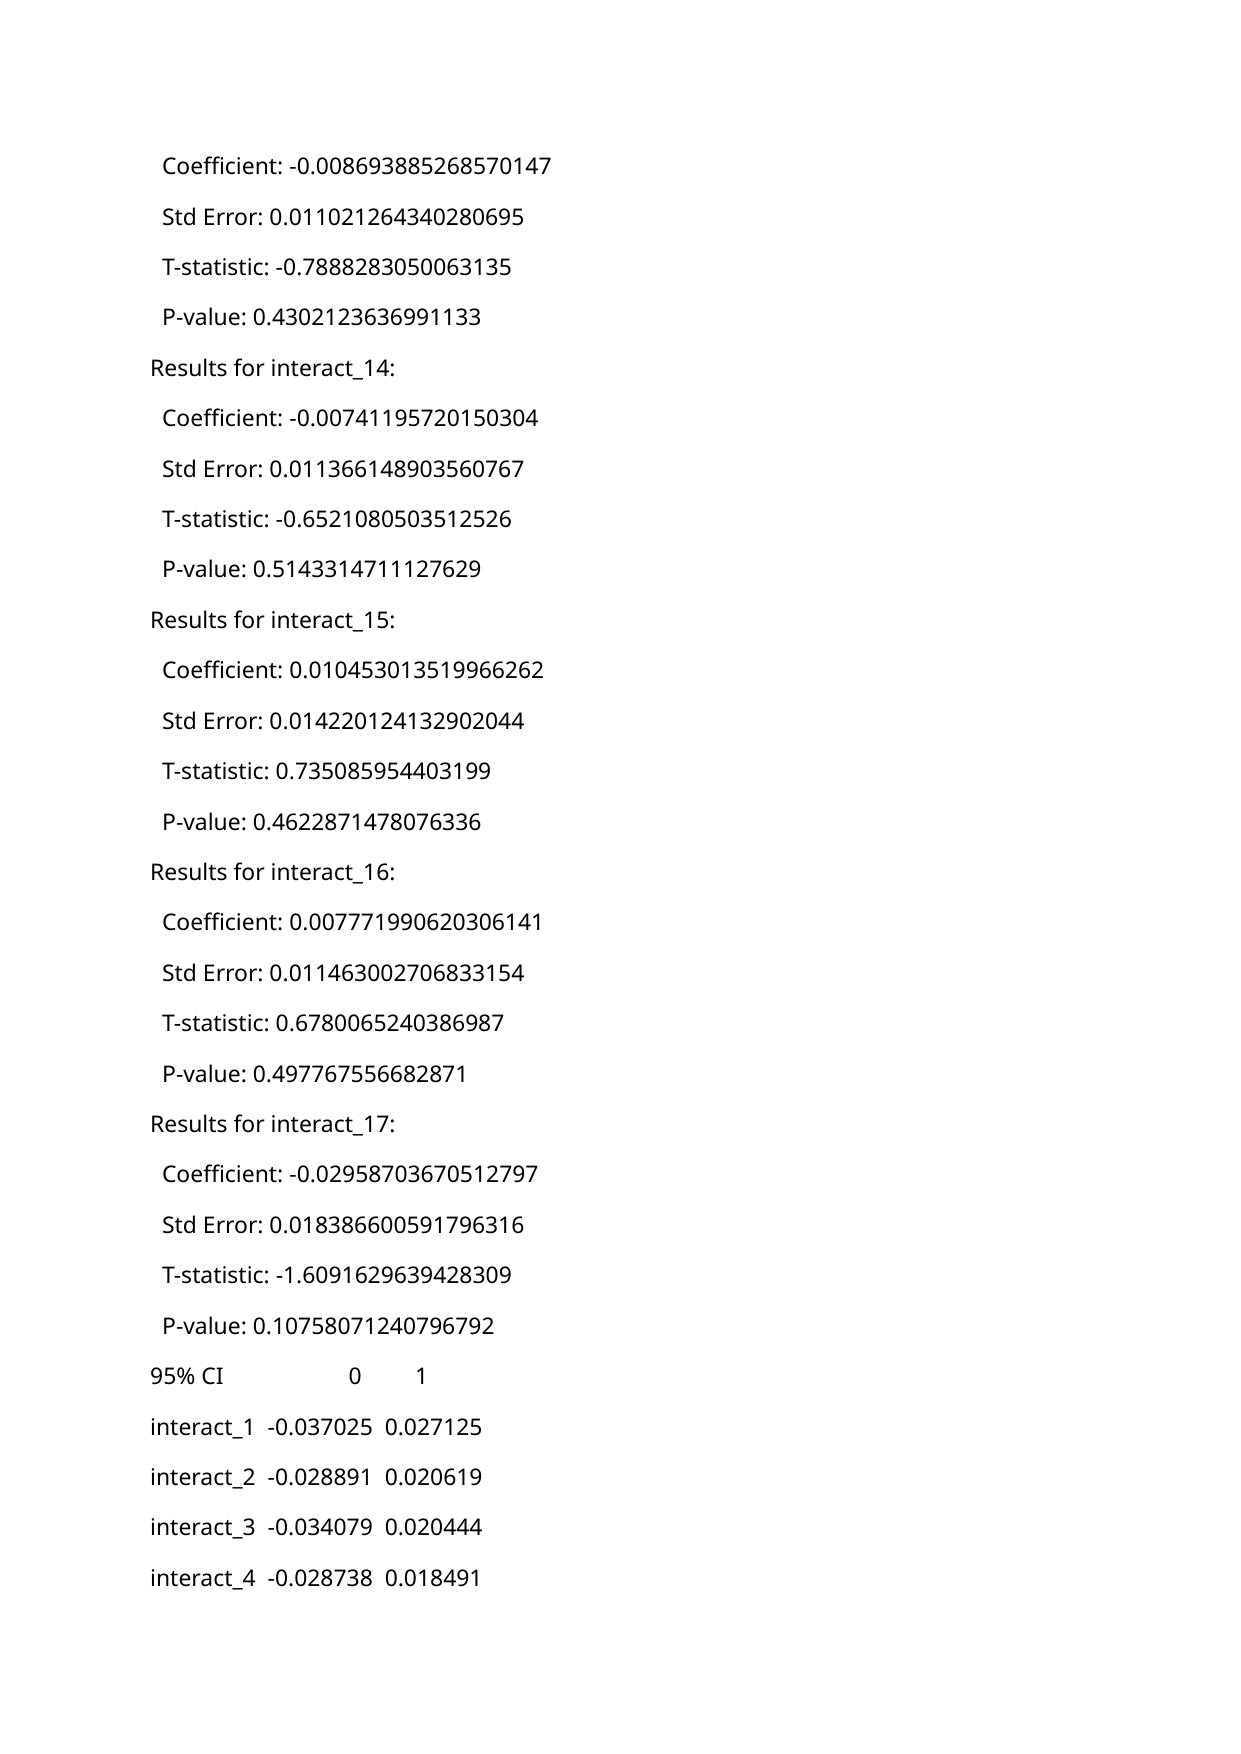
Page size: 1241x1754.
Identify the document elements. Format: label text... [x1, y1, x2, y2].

text T-statistic: -0.6521080503512526 [150, 503, 1090, 534]
text Results for interact_14: [150, 352, 1090, 383]
text Coefficient: 0.010453013519966262 [150, 654, 1090, 685]
text T-statistic: 0.6780065240386987 [150, 1007, 1090, 1038]
text Std Error: 0.011366148903560767 [150, 452, 1090, 484]
text Std Error: 0.014220124132902044 [150, 704, 1090, 736]
text P-value: 0.5143314711127629 [150, 553, 1090, 584]
text Coefficient: -0.00741195720150304 [150, 402, 1090, 433]
text T-statistic: 0.735085954403199 [150, 755, 1090, 786]
text interact_2 -0.028891 0.020619 [150, 1461, 1090, 1492]
text P-value: 0.10758071240796792 [150, 1309, 1090, 1341]
text 95% CI 0 1 [150, 1360, 1090, 1391]
text P-value: 0.497767556682871 [150, 1057, 1090, 1089]
text Std Error: 0.018386600591796316 [150, 1209, 1090, 1240]
text Std Error: 0.011463002706833154 [150, 957, 1090, 988]
text Coefficient: 0.007771990620306141 [150, 906, 1090, 937]
text T-statistic: -1.6091629639428309 [150, 1259, 1090, 1290]
text Results for interact_15: [150, 604, 1090, 635]
text interact_3 -0.034079 0.020444 [150, 1511, 1090, 1542]
text interact_4 -0.028738 0.018491 [150, 1562, 1090, 1593]
text P-value: 0.4622871478076336 [150, 805, 1090, 837]
text Coefficient: -0.02958703670512797 [150, 1158, 1090, 1189]
text P-value: 0.4302123636991133 [150, 301, 1090, 332]
text T-statistic: -0.7888283050063135 [150, 251, 1090, 282]
text Coefficient: -0.008693885268570147 [150, 150, 1090, 181]
text Results for interact_17: [150, 1108, 1090, 1139]
text Std Error: 0.011021264340280695 [150, 200, 1090, 232]
text interact_1 -0.037025 0.027125 [150, 1410, 1090, 1442]
text Results for interact_16: [150, 856, 1090, 887]
